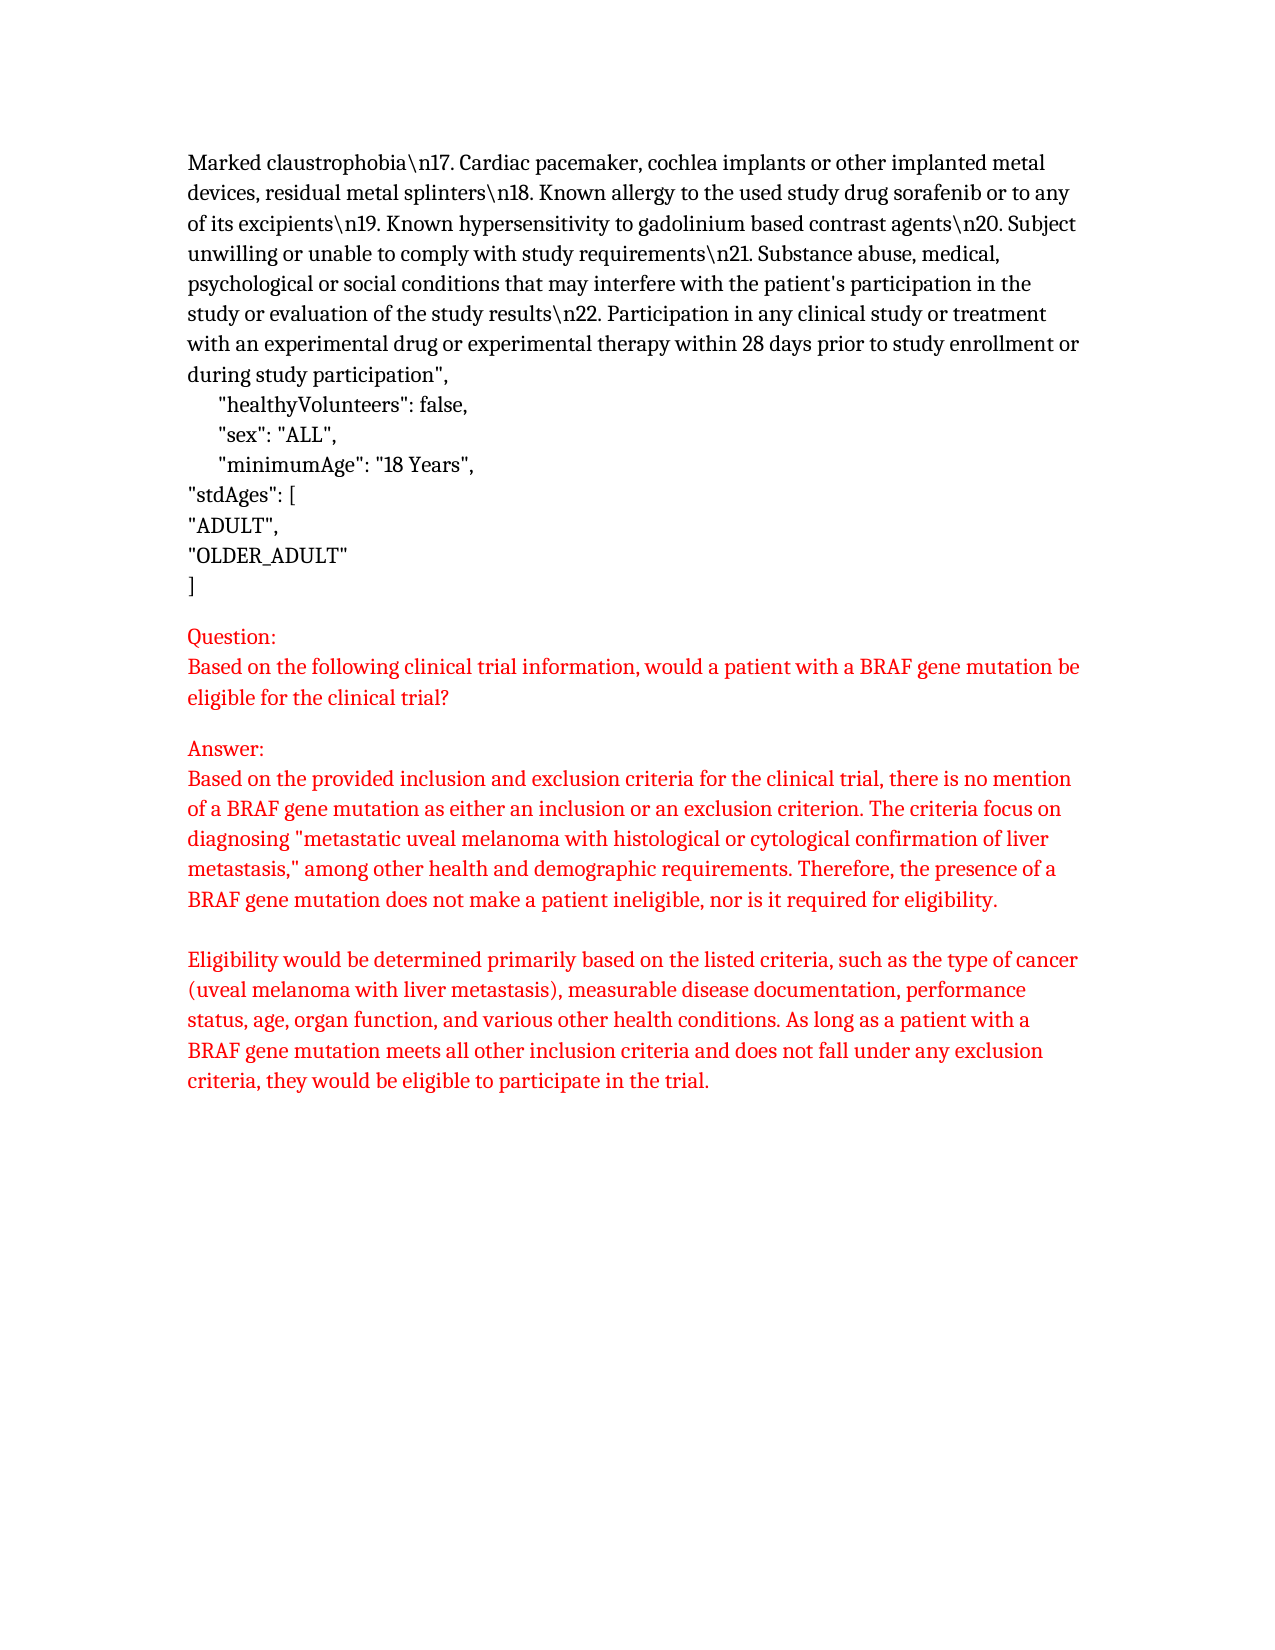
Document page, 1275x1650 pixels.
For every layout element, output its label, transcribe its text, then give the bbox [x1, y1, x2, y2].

text Answer: Based on the provided inclusion and exclusion criteria for the clinical trial, there is no mention of a BRAF gene mutation as either an inclusion or an exclusion criterion. The criteria focus on diagnosing "metastatic uveal melanoma with histological or cytological confirmation of liver metastasis," among other health and demographic requirements. Therefore, the presence of a BRAF gene mutation does not make a patient ineligible, nor is it required for eligibility. Eligibility would be determined primarily based on the listed criteria, such as the type of cancer (uveal melanoma with liver metastasis), measurable disease documentation, performance status, age, organ function, and various other health conditions. As long as a patient with a BRAF gene mutation meets all other inclusion criteria and does not fall under any exclusion criteria, they would be eligible to participate in the trial. [187, 735, 1087, 1094]
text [187, 150, 1087, 599]
text Question: Based on the following clinical trial information, would a patient with a BRAF gene mutation be eligible for the clinical trial? [187, 624, 1087, 711]
